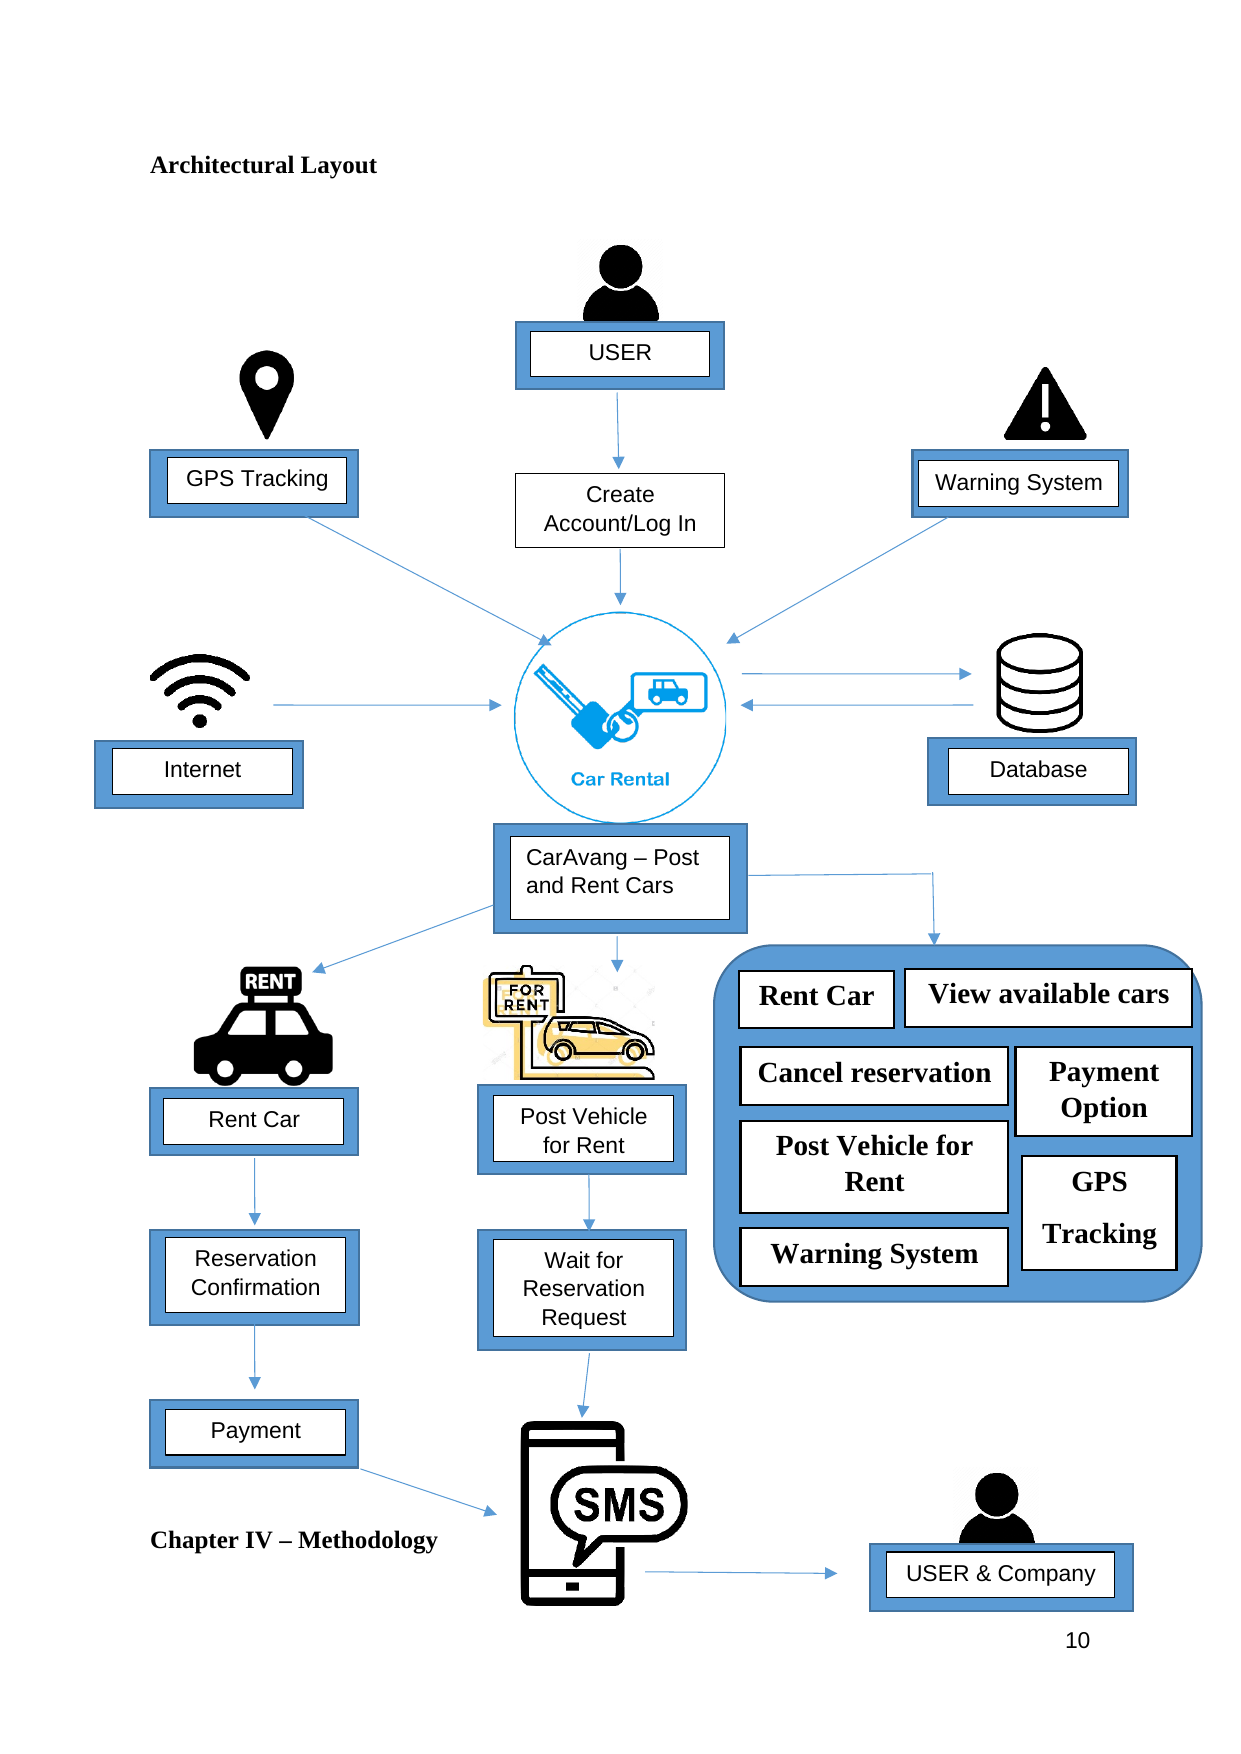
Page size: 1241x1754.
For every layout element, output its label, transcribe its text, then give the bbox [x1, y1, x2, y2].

picture [520, 1554, 688, 1606]
picture [193, 956, 333, 1087]
text Architectural Layout [150, 150, 1090, 179]
picture [520, 1421, 688, 1525]
picture [204, 332, 328, 449]
picture [482, 965, 655, 1080]
picture [513, 627, 540, 706]
picture [150, 654, 250, 728]
picture [953, 1467, 1039, 1525]
picture [999, 357, 1091, 449]
text Chapter IV – Methodology [150, 1525, 1090, 1554]
picture [513, 611, 727, 823]
picture [988, 633, 1091, 735]
picture [577, 239, 664, 321]
picture [513, 730, 599, 823]
